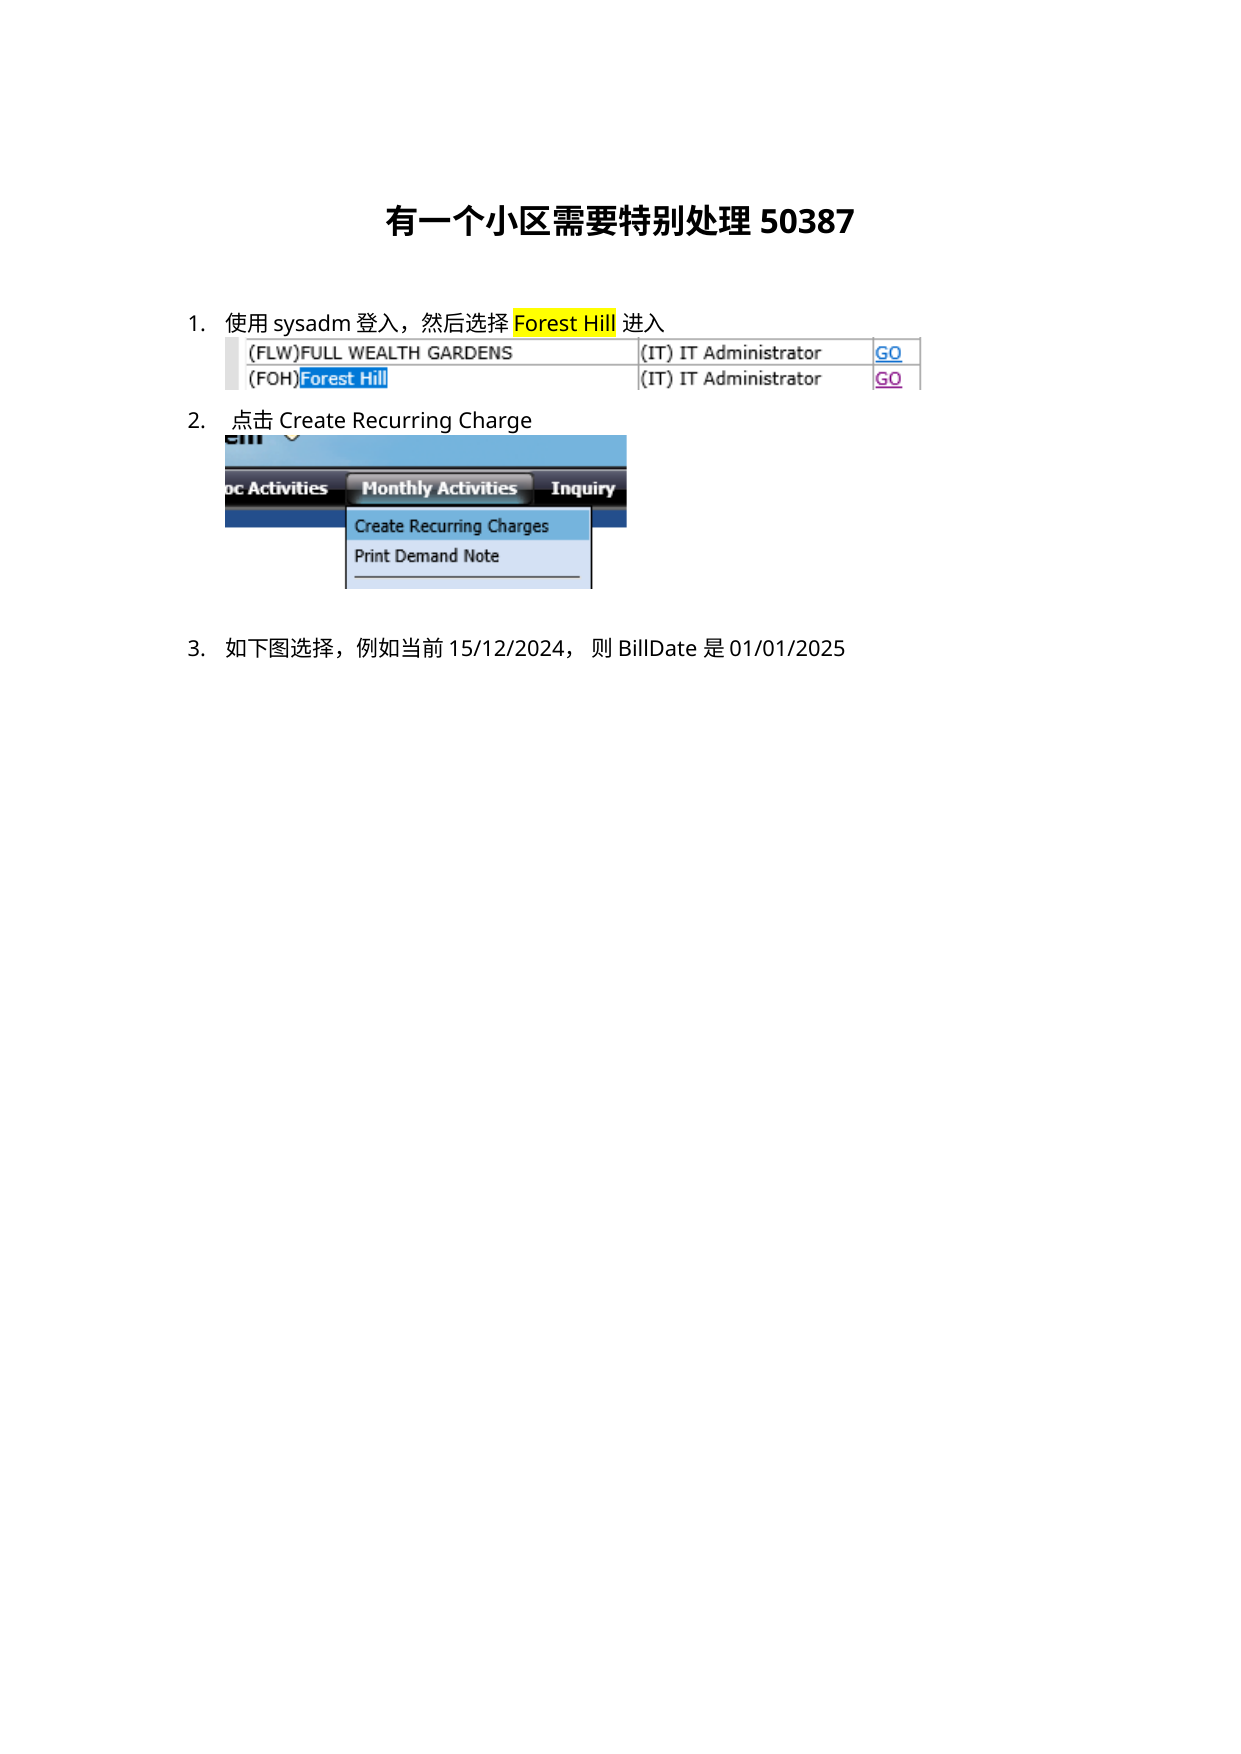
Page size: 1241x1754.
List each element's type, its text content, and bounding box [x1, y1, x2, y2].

list 如下图选择，例如当前15/12/2024， 则BillDate 是01/01/2025 [187, 630, 1053, 663]
list 点击Create Recurring Charge [187, 403, 1053, 435]
list 使用sysadm登入，然后选择Forest Hill 进入 [187, 305, 1053, 338]
picture [225, 435, 627, 589]
subtitle 有一个小区需要特别处理 50387 [187, 187, 1053, 252]
picture [225, 337, 926, 390]
